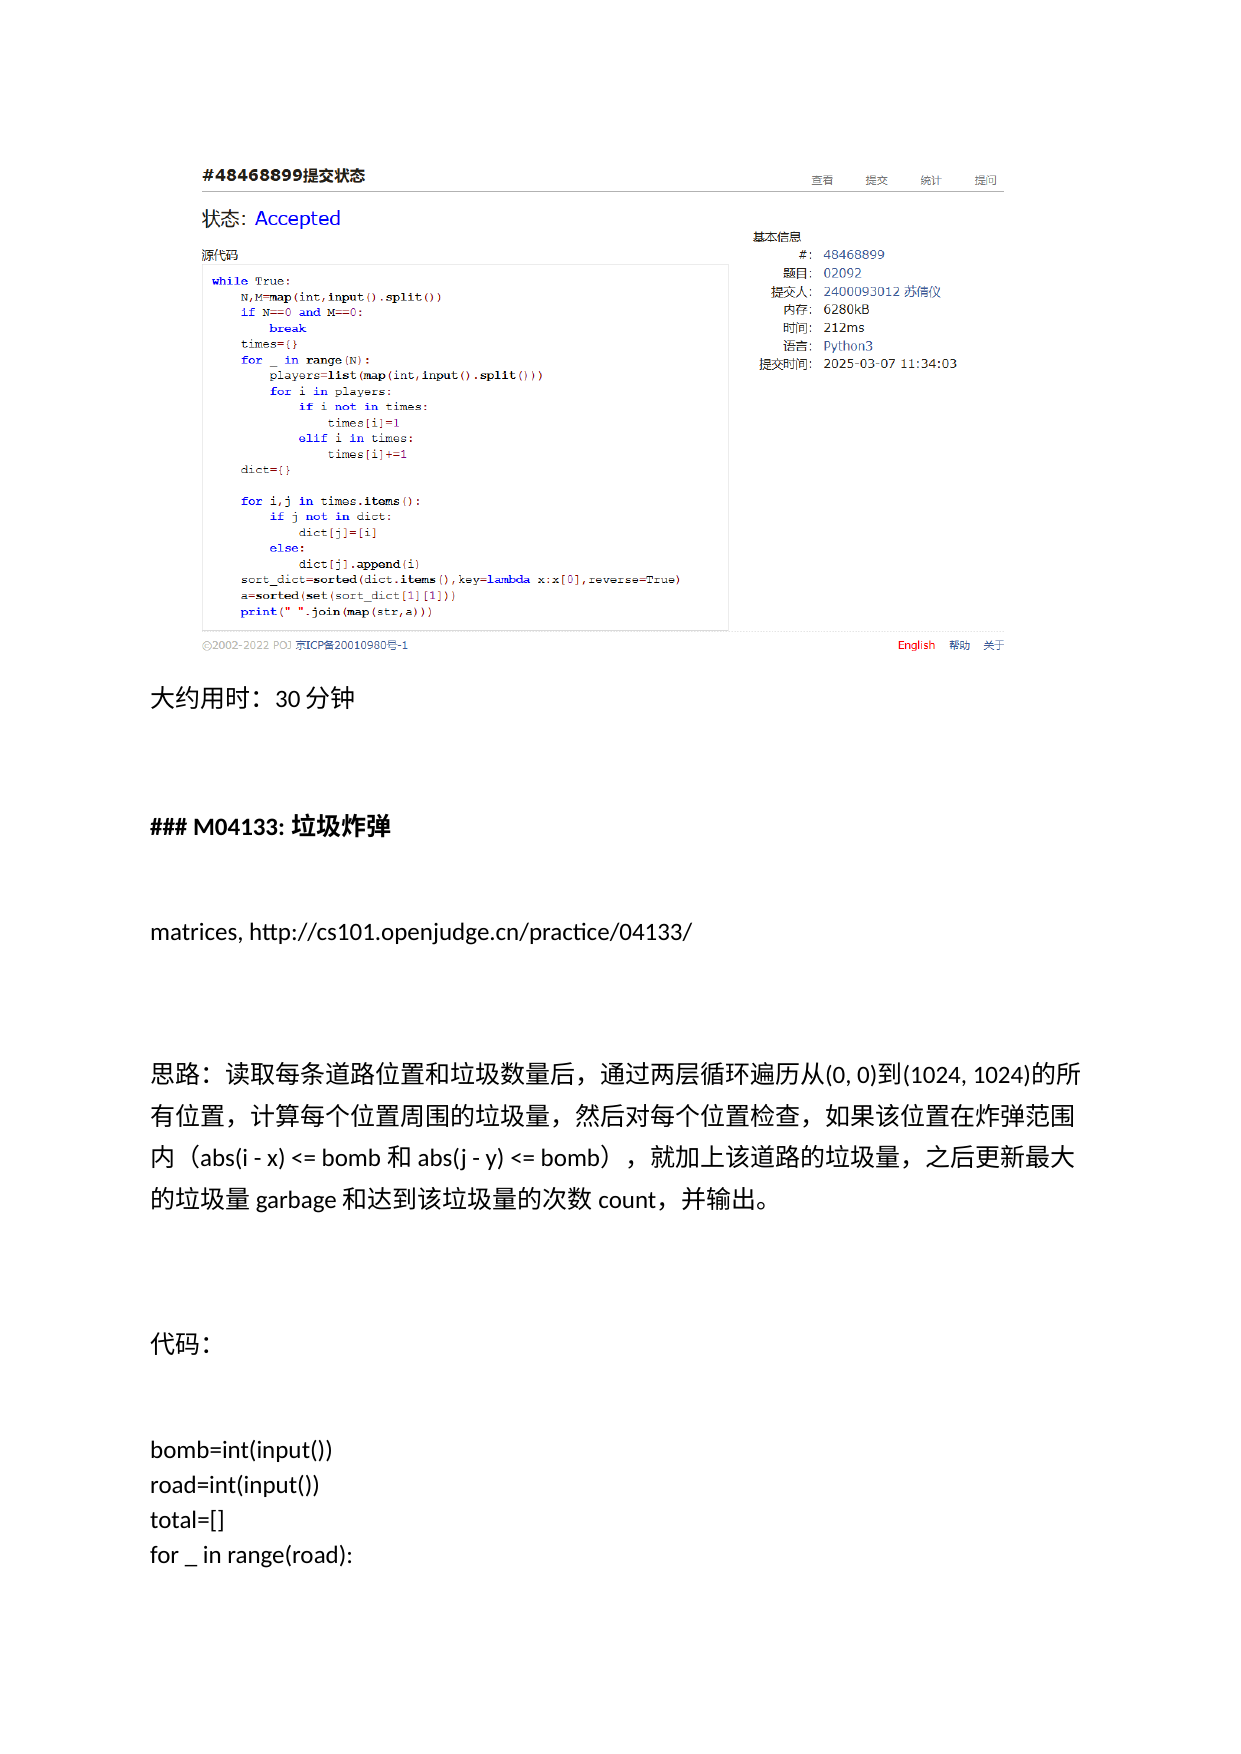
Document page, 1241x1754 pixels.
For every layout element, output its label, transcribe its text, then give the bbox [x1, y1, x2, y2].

text matrices, http://cs101.openjudge.cn/practice/04133/ [150, 916, 1090, 947]
text 代码： [150, 1324, 1090, 1361]
text ### M04133: 垃圾炸弹 [150, 806, 1090, 842]
text 大约用时：30分钟 [150, 674, 1090, 785]
text 思路：读取每条道路位置和垃圾数量后，通过两层循环遍历从(0, 0)到(1024, 1024)的所有位置，计算每个位置周围的垃圾量，然后对每个位置检查，如果该位置在炸弹范围内（abs(i - x) <= bomb 和 abs(j - y) <= bomb），就加上该道路的垃圾量，之后更新最大的垃圾量 garbage 和达到该垃圾量的次数 count，并输出。 [150, 1054, 1090, 1216]
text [150, 1434, 1090, 1570]
picture [150, 150, 1091, 674]
